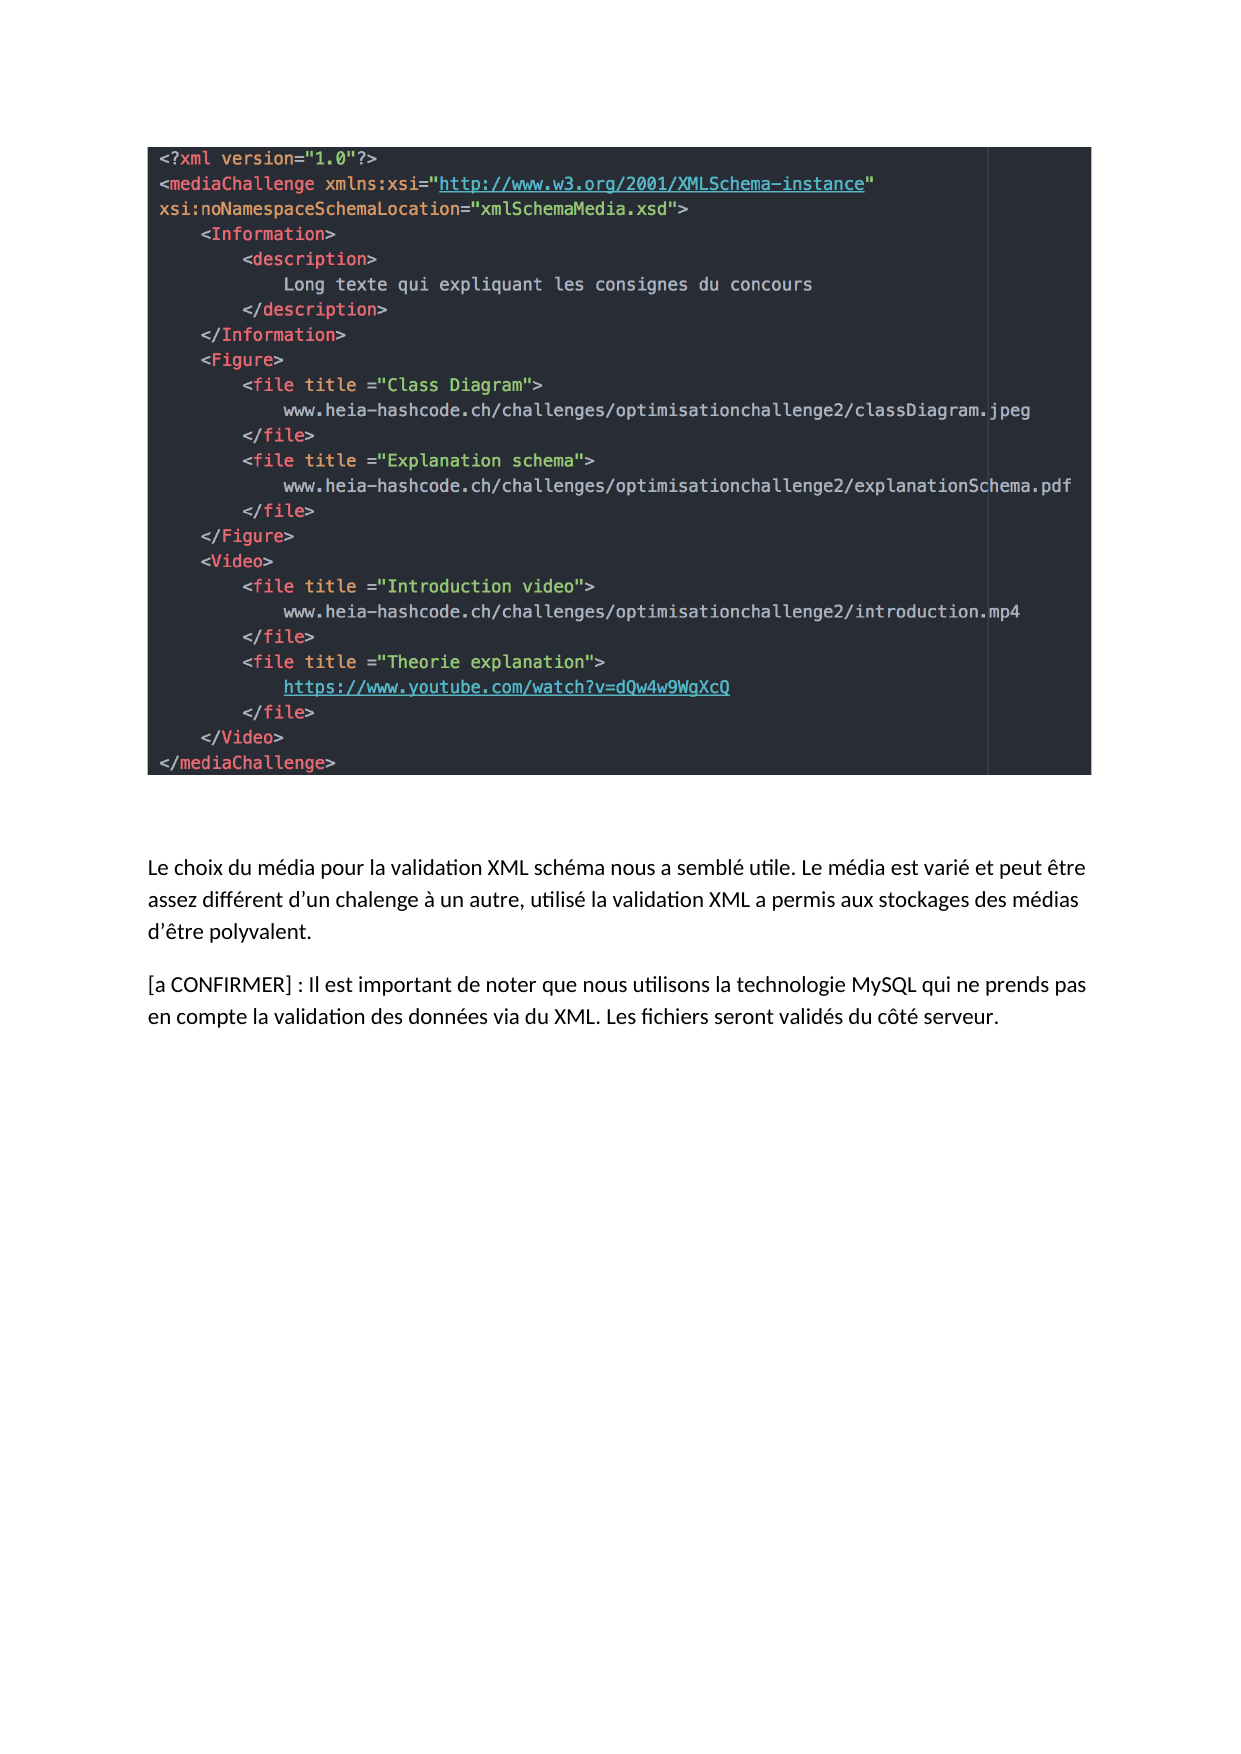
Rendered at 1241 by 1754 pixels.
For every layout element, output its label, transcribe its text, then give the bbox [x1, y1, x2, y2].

text [a CONFIRMER] : Il est important de noter que nous utilisons la technologie MySQL qui ne prends pas en compte la validation des données via du XML. Les fichiers seront validés du côté serveur. [148, 970, 1093, 1030]
text Le choix du média pour la validation XML schéma nous a semblé utile. Le média est varié et peut être assez différent d’un chalenge à un autre, utilisé la validation XML a permis aux stockages des médias d’être polyvalent. [148, 853, 1093, 945]
picture [147, 147, 1092, 775]
